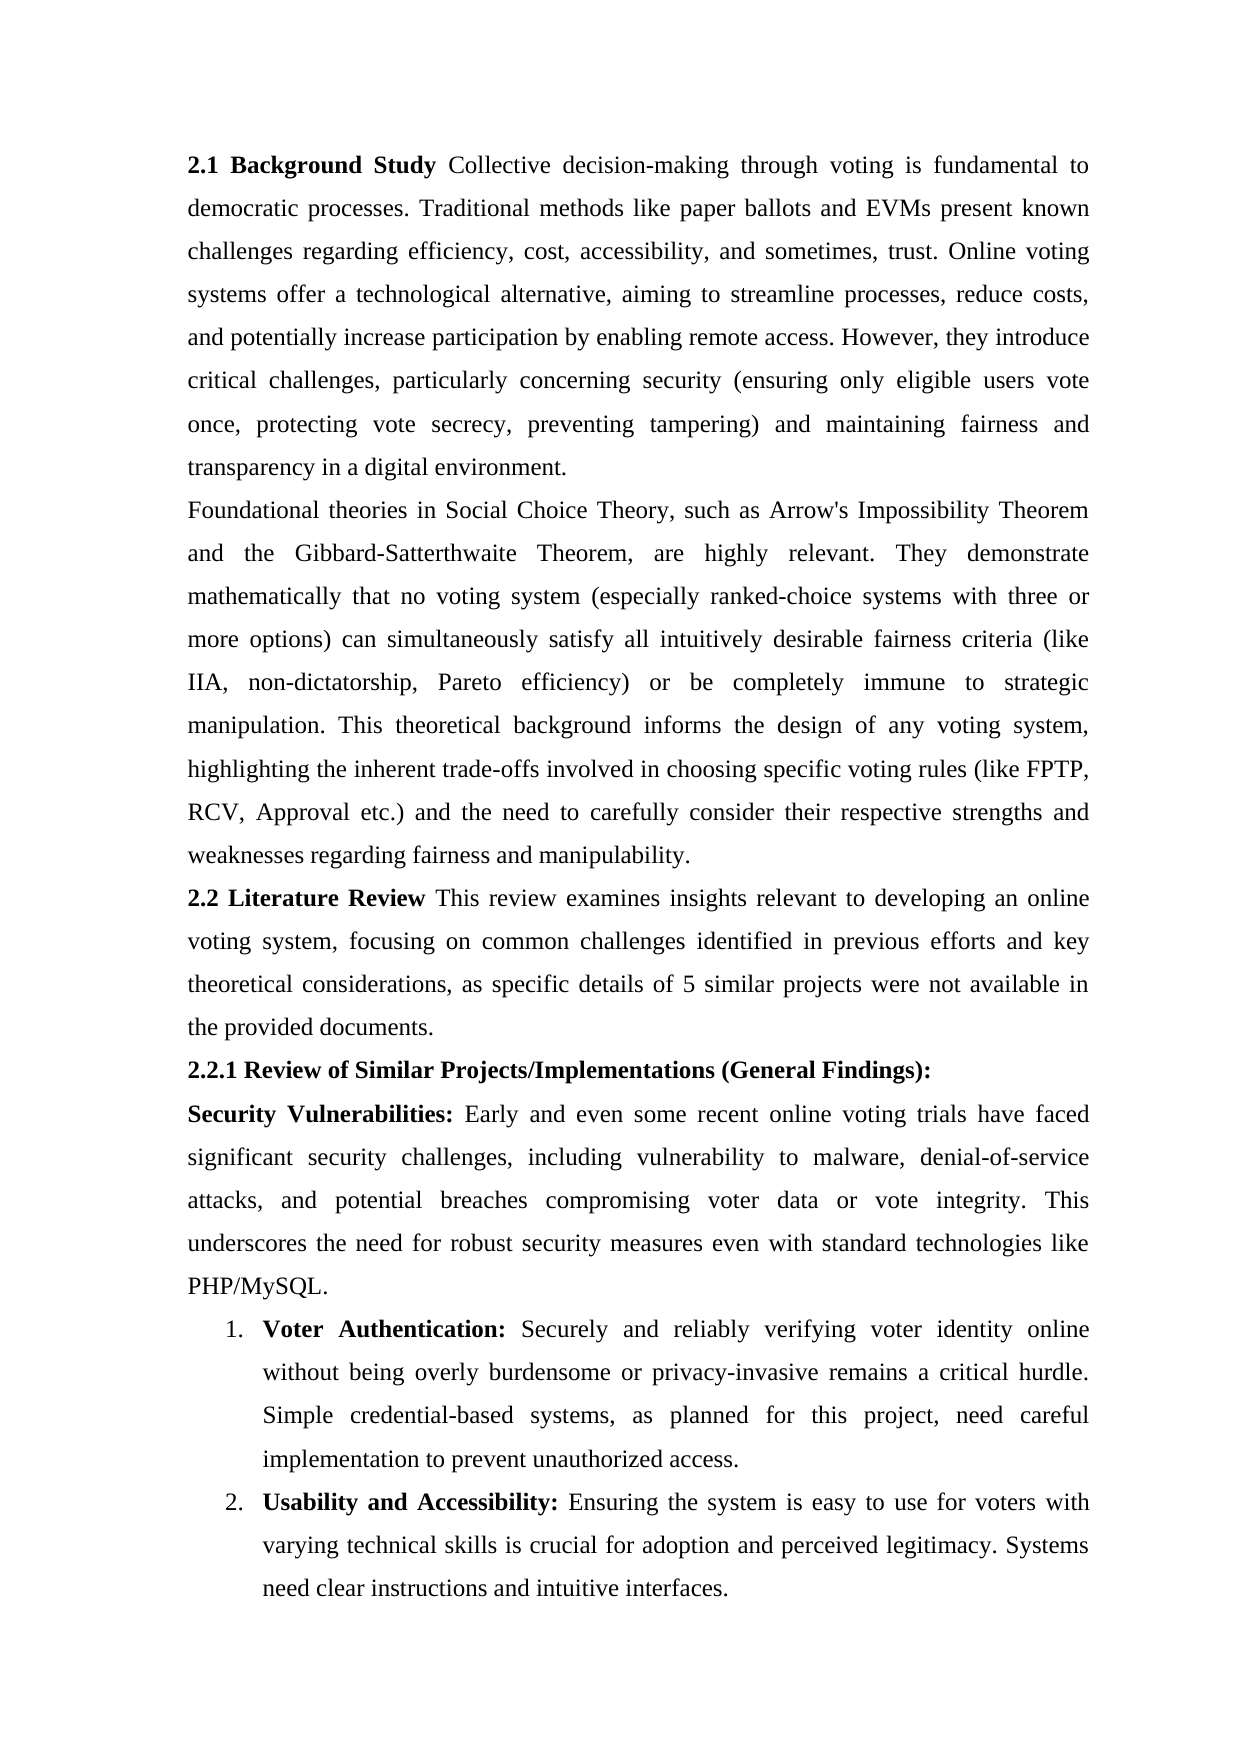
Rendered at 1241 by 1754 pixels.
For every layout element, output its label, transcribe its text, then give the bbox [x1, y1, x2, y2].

list Voter Authentication: Securely and reliably verifying voter identity online without being overly burdensome or privacy-invasive remains a critical hurdle. Simple credential-based systems, as planned for this project, need careful implementation to prevent unauthorized access. [225, 1314, 1090, 1472]
text 2.1 Background Study Collective decision-making through voting is fundamental to democratic processes. Traditional methods like paper ballots and EVMs present known challenges regarding efficiency, cost, accessibility, and sometimes, trust. Online voting systems offer a technological alternative, aiming to streamline processes, reduce costs, and potentially increase participation by enabling remote access. However, they introduce critical challenges, particularly concerning security (ensuring only eligible users vote once, protecting vote secrecy, preventing tampering) and maintaining fairness and transparency in a digital environment. [187, 150, 1090, 481]
text Foundational theories in Social Choice Theory, such as Arrow's Impossibility Theorem and the Gibbard-Satterthwaite Theorem, are highly relevant. They demonstrate mathematically that no voting system (especially ranked-choice systems with three or more options) can simultaneously satisfy all intuitively desirable fairness criteria (like IIA, non-dictatorship, Pareto efficiency) or be completely immune to strategic manipulation. This theoretical background informs the design of any voting system, highlighting the inherent trade-offs involved in choosing specific voting rules (like FPTP, RCV, Approval etc.) and the need to carefully consider their respective strengths and weaknesses regarding fairness and manipulability. [187, 495, 1090, 869]
text 2.2.1 Review of Similar Projects/Implementations (General Findings): [187, 1056, 1090, 1084]
text Security Vulnerabilities: Early and even some recent online voting trials have faced significant security challenges, including vulnerability to malware, denial-of-service attacks, and potential breaches compromising voter data or vote integrity. This underscores the need for robust security measures even with standard technologies like PHP/MySQL. [187, 1099, 1090, 1300]
text 2.2 Literature Review This review examines insights relevant to developing an online voting system, focusing on common challenges identified in previous efforts and key theoretical considerations, as specific details of 5 similar projects were not available in the provided documents. [187, 883, 1090, 1041]
list Usability and Accessibility: Ensuring the system is easy to use for voters with varying technical skills is crucial for adoption and perceived legitimacy. Systems need clear instructions and intuitive interfaces. [225, 1487, 1090, 1602]
